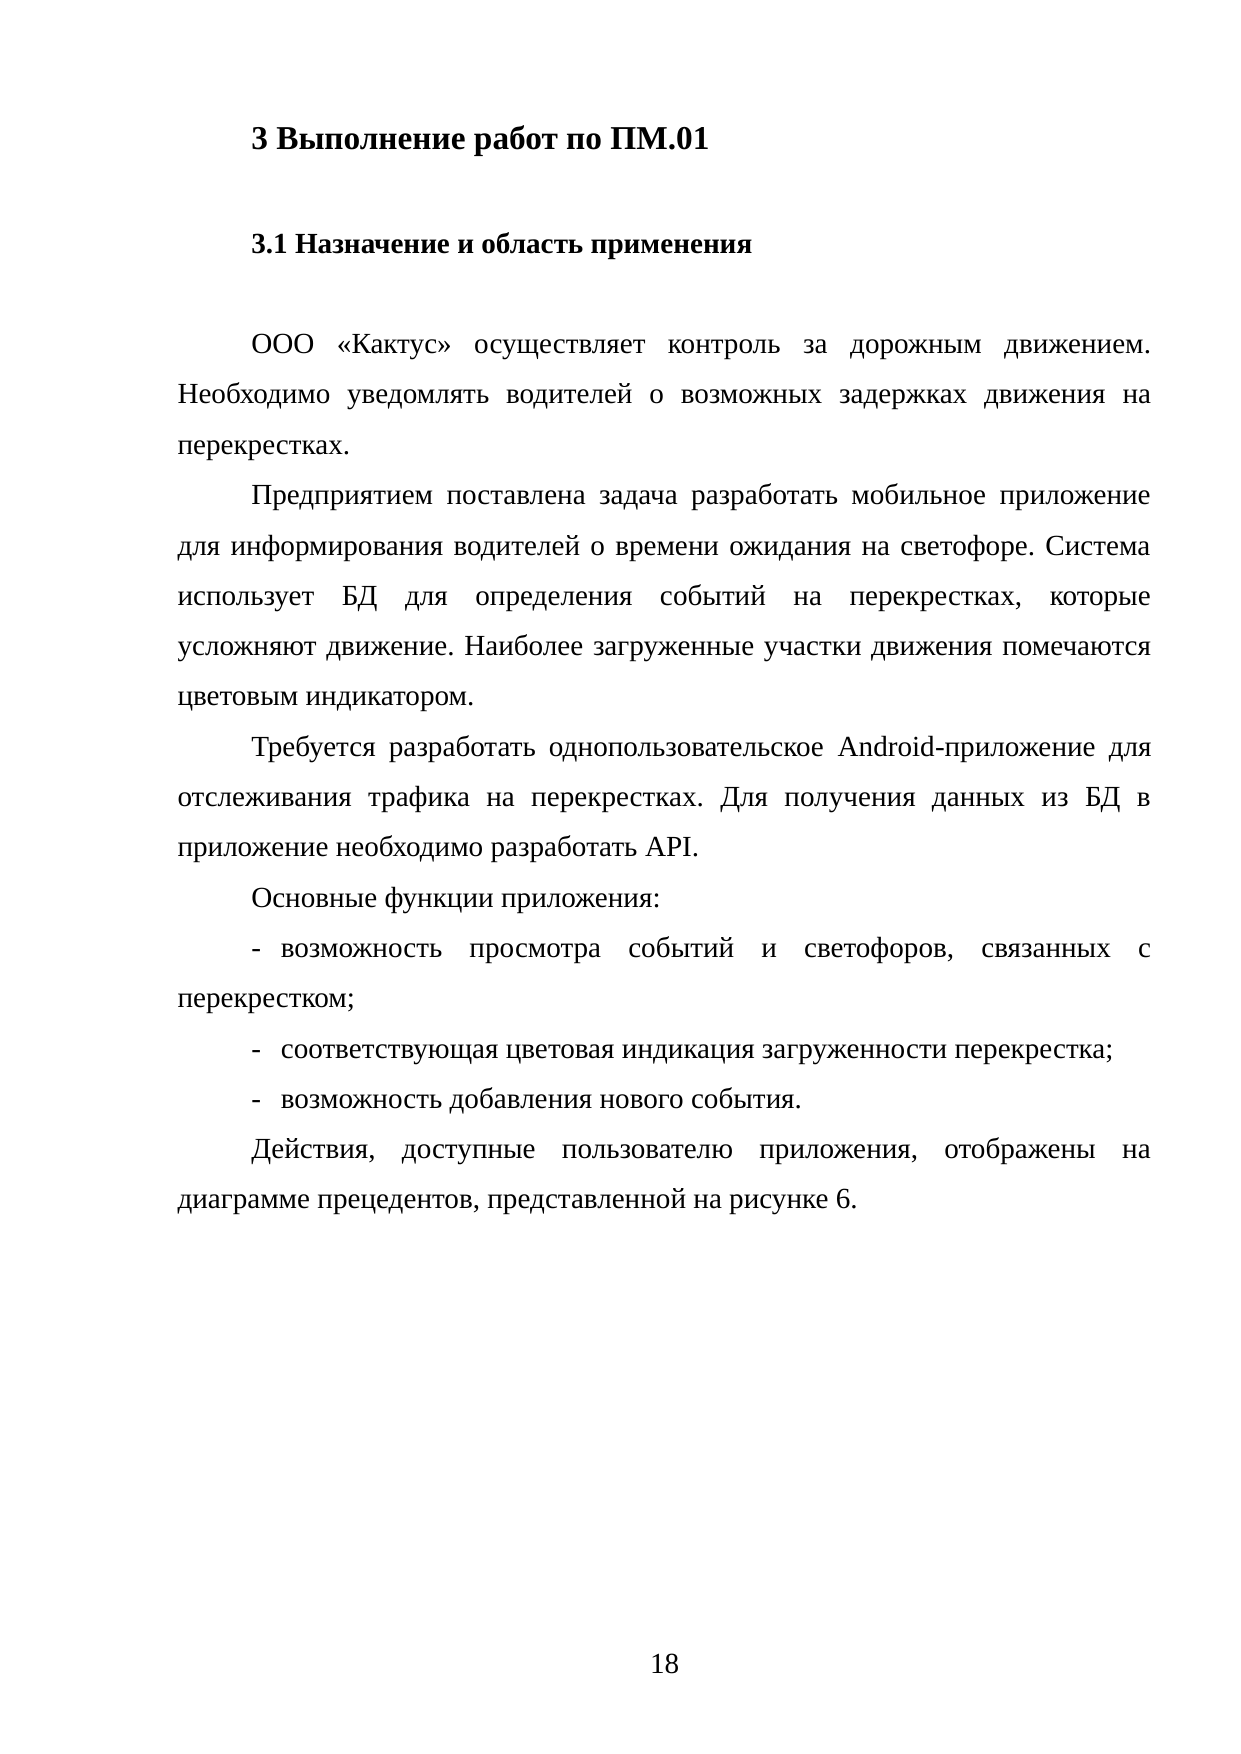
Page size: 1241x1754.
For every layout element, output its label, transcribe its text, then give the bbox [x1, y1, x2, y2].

subtitle Назначение и область применения [177, 226, 1152, 259]
subtitle Выполнение работ по ПМ.01 [177, 118, 1152, 156]
text Действия, доступные пользователю приложения, отображены на диаграмме прецедентов, представленной на рисунке 6. [177, 1131, 1152, 1215]
text соответствующая цветовая индикация загруженности перекрестка; [177, 1031, 1152, 1064]
text Основные функции приложения: [177, 880, 1152, 913]
text Требуется разработать однопользовательское Android-приложение для отслеживания трафика на перекрестках. Для получения данных из БД в приложение необходимо разработать API. [177, 729, 1152, 863]
text Предприятием поставлена задача разработать мобильное приложение для информирования водителей о времени ожидания на светофоре. Система использует БД для определения событий на перекрестках, которые усложняют движение. Наиболее загруженные участки движения помечаются цветовым индикатором. [177, 477, 1152, 712]
text возможность добавления нового события. [177, 1081, 1152, 1114]
text ООО «Кактус» осуществляет контроль за дорожным движением. Необходимо уведомлять водителей о возможных задержках движения на перекрестках. [177, 326, 1152, 461]
text возможность просмотра событий и светофоров, связанных с перекрестком; [177, 930, 1152, 1014]
